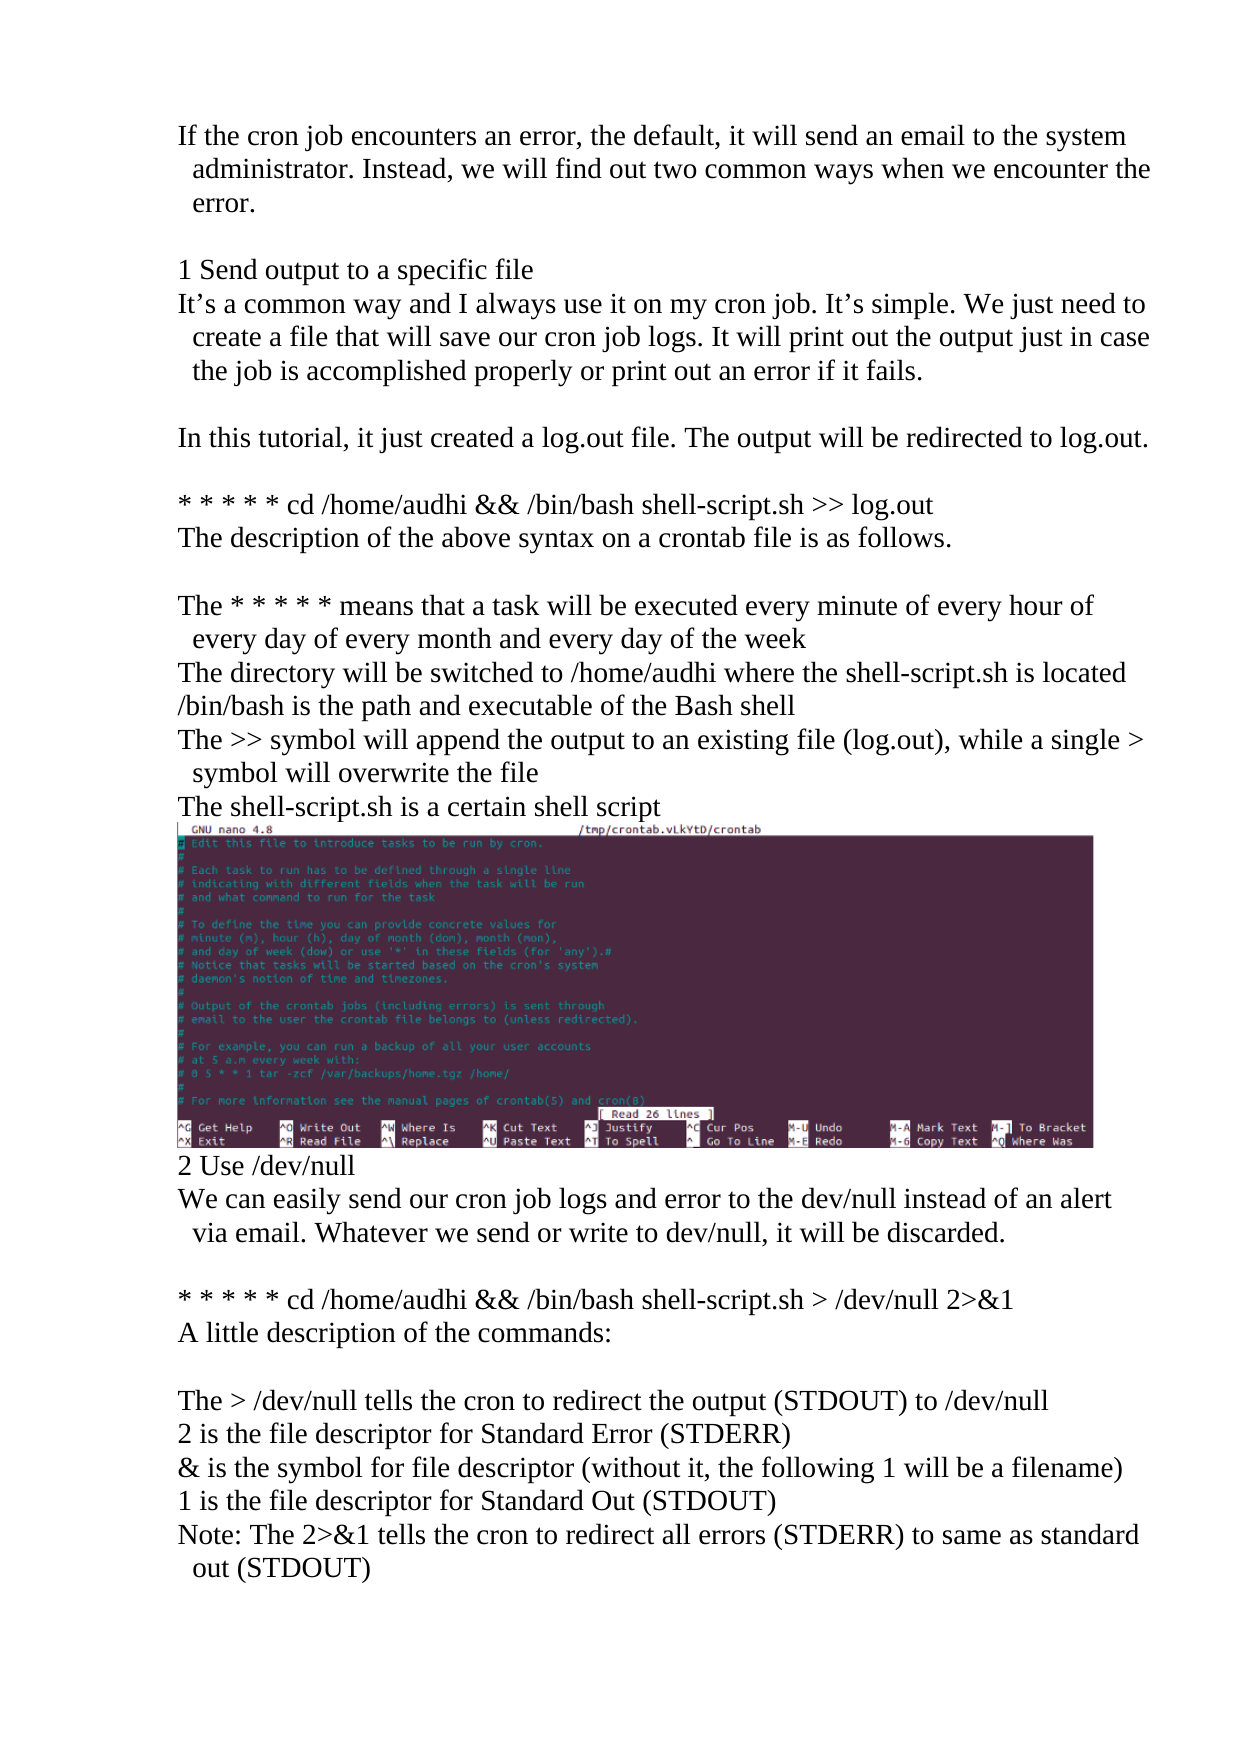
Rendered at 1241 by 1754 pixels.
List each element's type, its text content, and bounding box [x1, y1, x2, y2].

text If the cron job encounters an error, the default, it will send an email to the system administrator. Instead, we will find out two common ways when we encounter the error. [177, 118, 1152, 219]
text Note: The 2>&1 tells the cron to redirect all errors (STDERR) to same as standard out (STDOUT) [177, 1517, 1152, 1584]
text The description of the above syntax on a crontab file is as follows. [177, 521, 1152, 554]
text We can easily send our cron job logs and error to the dev/null instead of an alert via email. Whatever we send or write to dev/null, it will be discarded. [177, 1181, 1152, 1248]
text * * * * * cd /home/audhi && /bin/bash shell-script.sh > /dev/null 2>&1 [177, 1282, 1152, 1316]
text It’s a common way and I always use it on my cron job. It’s simple. We just need to create a file that will save our cron job logs. It will print out the output just in case the job is accomplished properly or print out an error if it fails. [177, 286, 1152, 386]
text 1 is the file descriptor for Standard Out (STDOUT) [177, 1483, 1152, 1517]
text 2 is the file descriptor for Standard Error (STDERR) [177, 1416, 1152, 1450]
text /bin/bash is the path and executable of the Bash shell [177, 688, 1152, 722]
text The >> symbol will append the output to an existing file (log.out), while a single > symbol will overwrite the file [177, 722, 1152, 789]
text & is the symbol for file descriptor (without it, the following 1 will be a filename) [177, 1450, 1152, 1483]
text A little description of the commands: [177, 1316, 1152, 1349]
text The directory will be switched to /home/audhi where the shell-script.sh is located [177, 655, 1152, 688]
picture [177, 822, 1094, 1148]
text 2 Use /dev/null [177, 1148, 1152, 1181]
text 1 Send output to a specific file [177, 252, 1152, 286]
text The * * * * * means that a task will be executed every minute of every hour of every day of every month and every day of the week [177, 588, 1152, 655]
text The shell-script.sh is a certain shell script [177, 789, 1152, 822]
text In this tutorial, it just created a log.out file. The output will be redirected to log.out. [177, 420, 1152, 453]
text The > /dev/null tells the cron to redirect the output (STDOUT) to /dev/null [177, 1383, 1152, 1416]
text * * * * * cd /home/audhi && /bin/bash shell-script.sh >> log.out [177, 487, 1152, 521]
